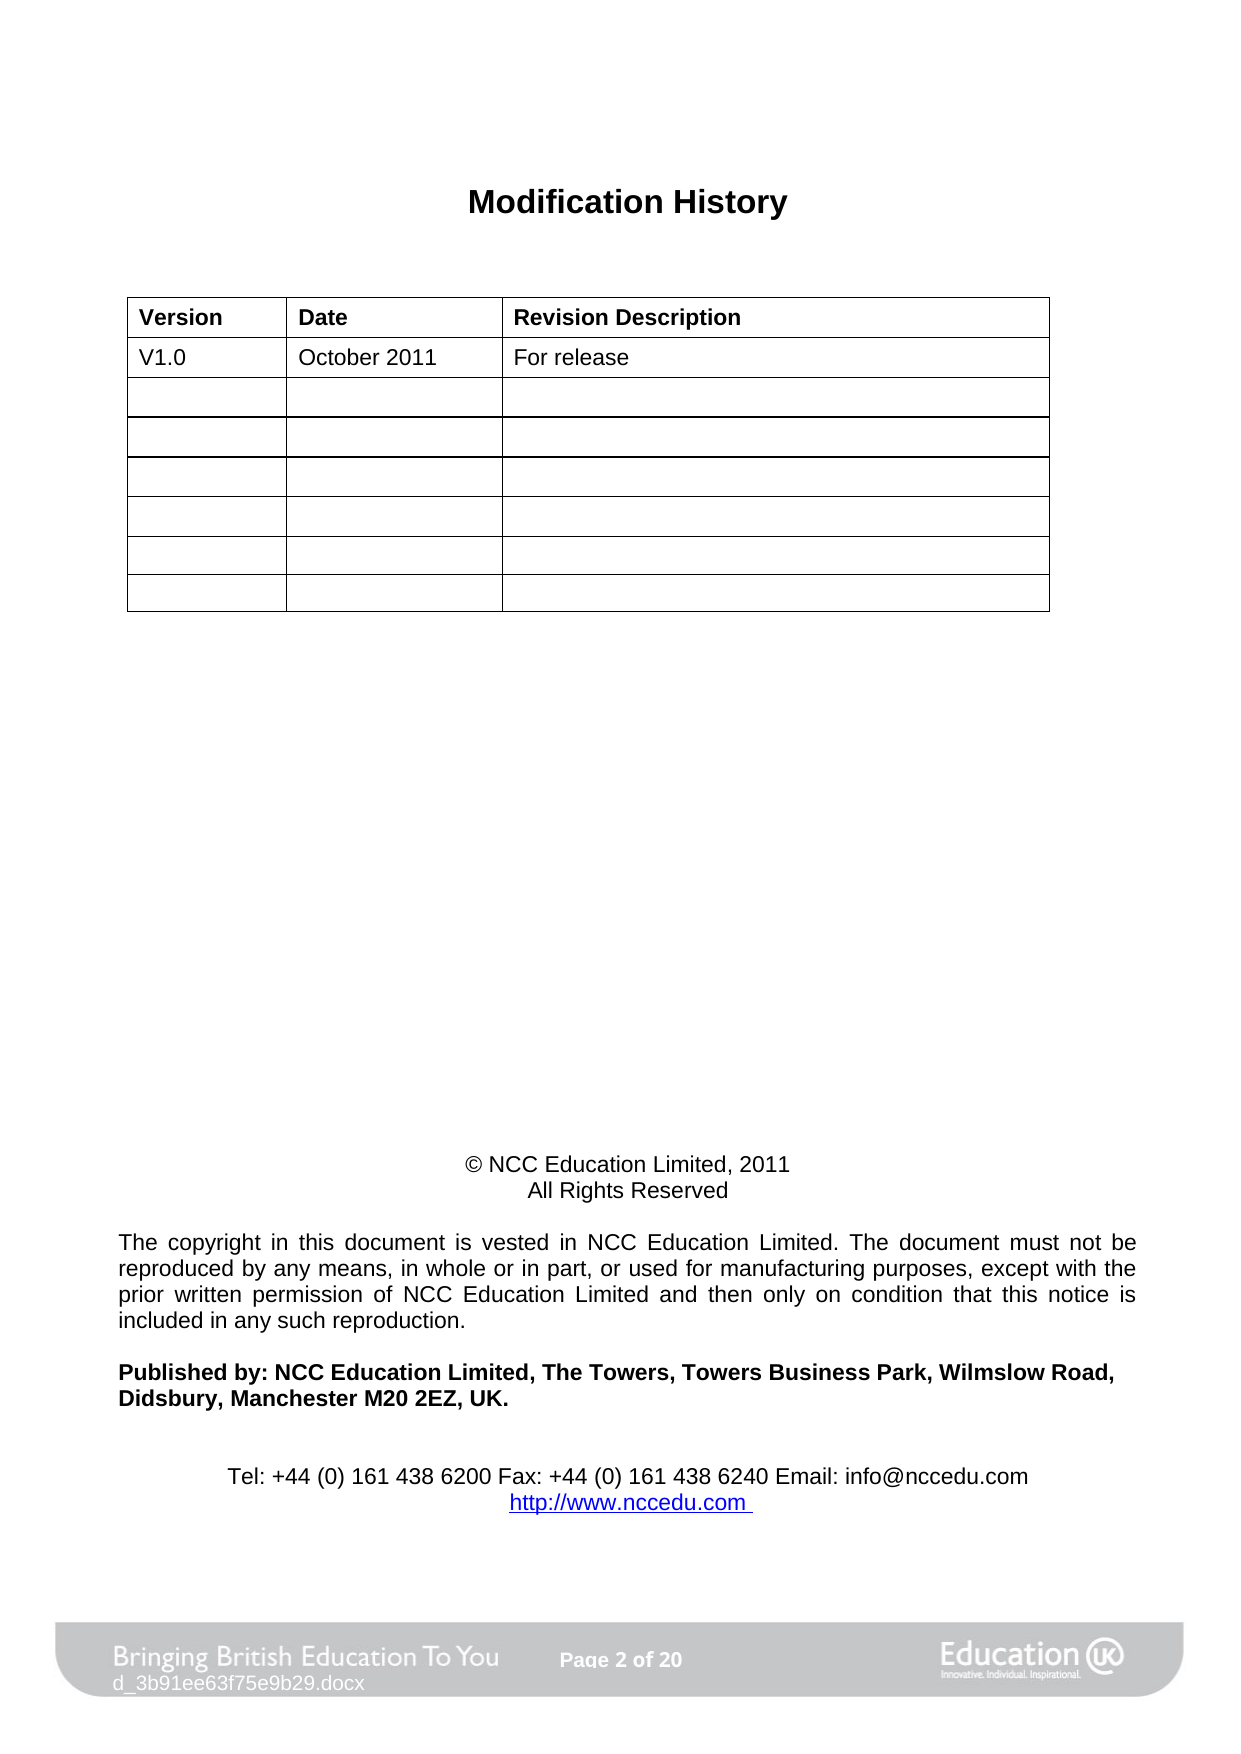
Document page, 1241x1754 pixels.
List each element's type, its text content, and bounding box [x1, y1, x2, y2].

table_cell [287, 458, 502, 496]
table_cell October 2011 [287, 338, 502, 377]
table_cell [503, 575, 1049, 611]
table_cell [503, 418, 1049, 456]
text The copyright in this document is vested in NCC Education Limited. The document must not be reproduced by any means, in whole or in part, or used for manufacturing purposes, except with the prior written permission of NCC Education Limited and then only on condition that this notice is included in any such reproduction. [118, 1228, 1137, 1334]
table_cell [287, 575, 502, 611]
text Tel: +44 (0) 161 438 6200 Fax: +44 (0) 161 438 6240 Email: info@nccedu.com http://www.nccedu.com [118, 1463, 1137, 1516]
table_cell For release [503, 338, 1049, 377]
text © NCC Education Limited, 2011 [118, 1151, 1137, 1177]
text Modification History [118, 182, 1137, 220]
table_cell [128, 537, 286, 574]
table_cell [503, 497, 1049, 536]
table_cell [128, 418, 286, 456]
table_cell [128, 378, 286, 416]
table_cell [287, 537, 502, 574]
table_cell V1.0 [128, 338, 286, 377]
table_cell [287, 378, 502, 416]
table_cell [503, 458, 1049, 496]
picture [0, 1621, 1241, 1754]
table_cell [128, 458, 286, 496]
text All Rights Reserved [118, 1177, 1137, 1203]
table_header Revision Description [503, 298, 1049, 337]
table_cell [503, 378, 1049, 416]
table_cell [128, 497, 286, 536]
table_cell [287, 497, 502, 536]
table_header Date [287, 298, 502, 337]
text Published by: NCC Education Limited, The Towers, Towers Business Park, Wilmslow Road, Didsbury, Manchester M20 2EZ, UK. [118, 1359, 1137, 1412]
table_cell [128, 575, 286, 611]
table_cell [287, 418, 502, 456]
table_header Version [128, 298, 286, 337]
table_cell [503, 537, 1049, 574]
